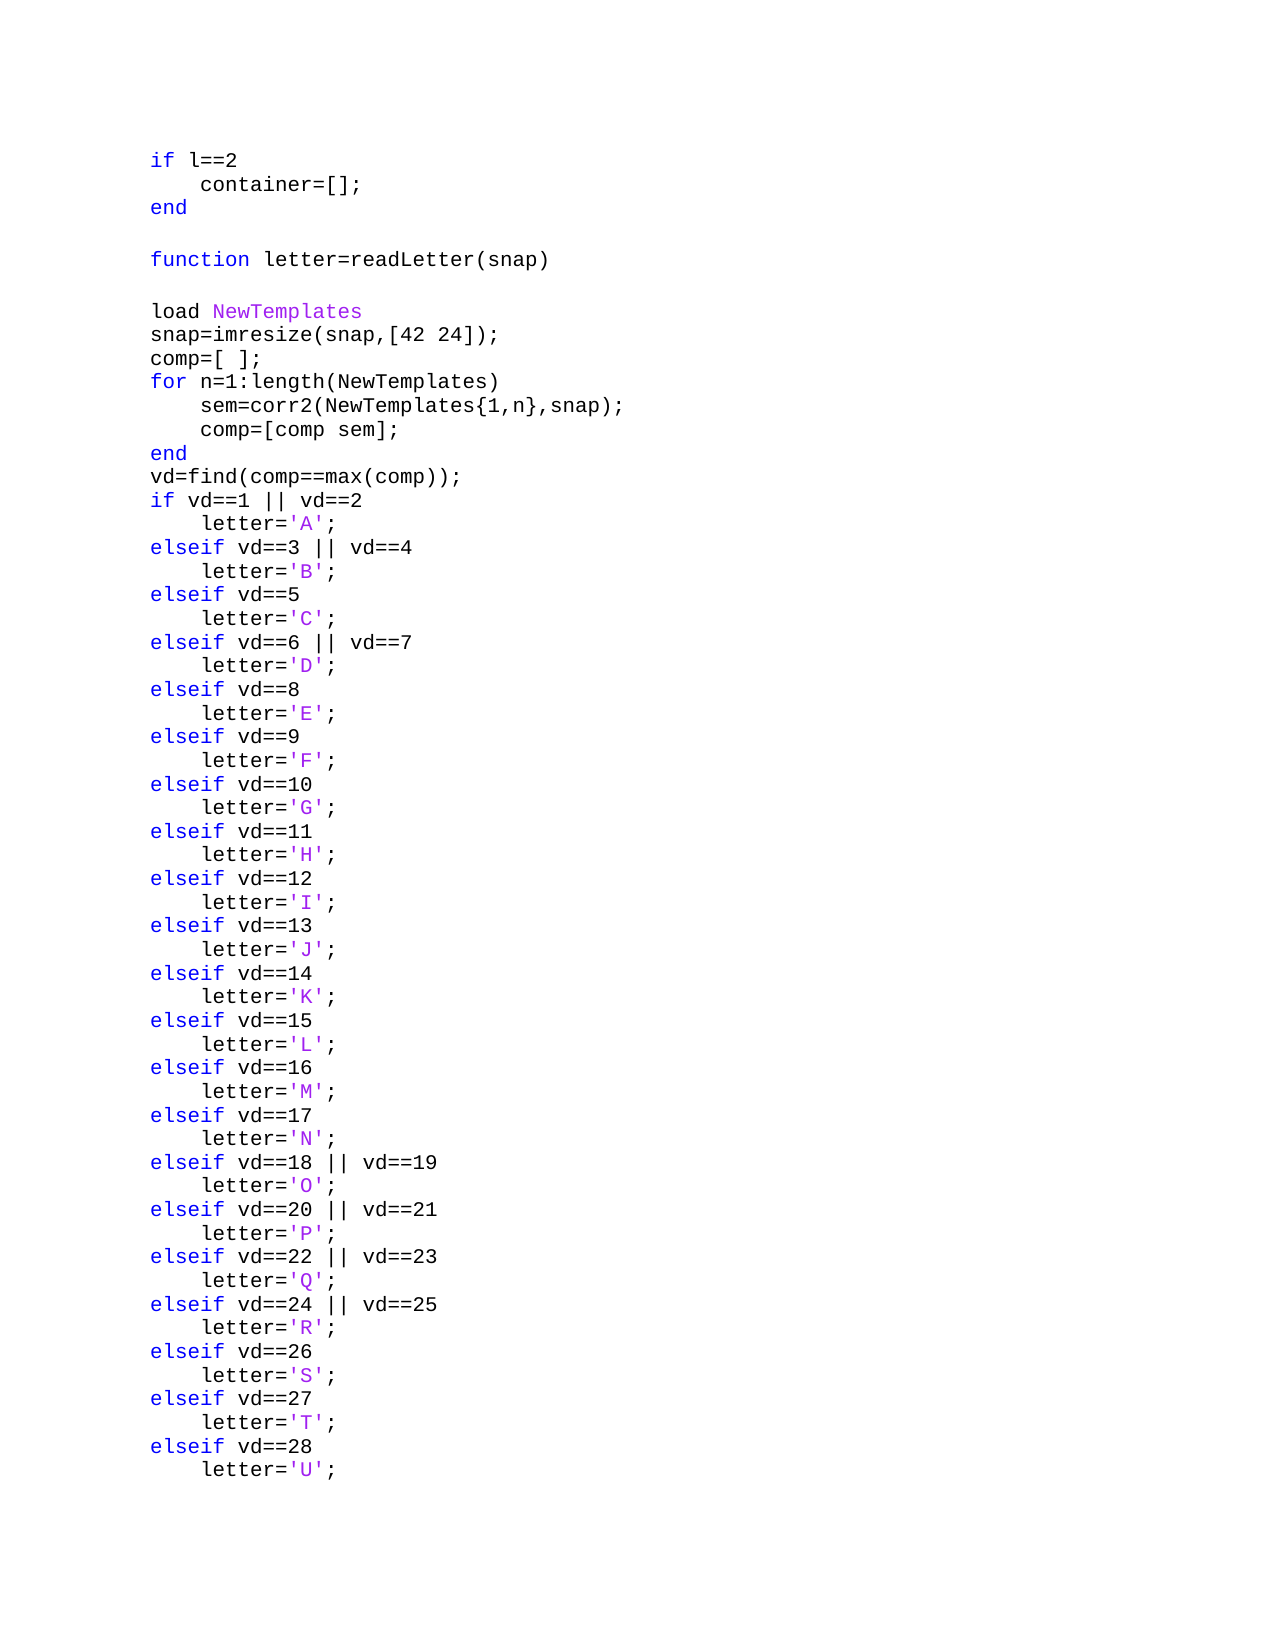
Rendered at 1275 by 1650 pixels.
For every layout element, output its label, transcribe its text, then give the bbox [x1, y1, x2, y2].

text elseif vd==3 || vd==4 [150, 537, 1125, 561]
text letter='I'; [150, 892, 1125, 915]
text end [150, 442, 1125, 466]
text elseif vd==12 [150, 868, 1125, 892]
text elseif vd==10 [150, 773, 1125, 797]
text elseif vd==24 || vd==25 [150, 1294, 1125, 1317]
text letter='T'; [150, 1412, 1125, 1436]
text if vd==1 || vd==2 [150, 490, 1125, 513]
text letter='R'; [150, 1317, 1125, 1341]
text elseif vd==8 [150, 679, 1125, 703]
text letter='U'; [150, 1459, 1125, 1483]
text snap=imresize(snap,[42 24]); [150, 324, 1125, 348]
text letter='N'; [150, 1128, 1125, 1152]
text elseif vd==16 [150, 1057, 1125, 1081]
text letter='Q'; [150, 1270, 1125, 1294]
text elseif vd==26 [150, 1341, 1125, 1365]
text letter='C'; [150, 608, 1125, 632]
text letter='L'; [150, 1034, 1125, 1057]
text letter='D'; [150, 655, 1125, 679]
text letter='A'; [150, 513, 1125, 537]
text elseif vd==14 [150, 963, 1125, 986]
text elseif vd==28 [150, 1436, 1125, 1459]
text elseif vd==22 || vd==23 [150, 1246, 1125, 1270]
text elseif vd==11 [150, 821, 1125, 844]
text if l==2 [150, 150, 1125, 174]
text container=[]; [150, 174, 1125, 197]
text function letter=readLetter(snap) [150, 249, 1125, 273]
text comp=[ ]; [150, 348, 1125, 372]
text elseif vd==20 || vd==21 [150, 1199, 1125, 1223]
text elseif vd==17 [150, 1104, 1125, 1128]
text elseif vd==5 [150, 584, 1125, 608]
text elseif vd==13 [150, 915, 1125, 939]
text letter='O'; [150, 1176, 1125, 1199]
text elseif vd==9 [150, 726, 1125, 750]
text letter='B'; [150, 561, 1125, 584]
text elseif vd==18 || vd==19 [150, 1152, 1125, 1176]
text letter='J'; [150, 939, 1125, 963]
text elseif vd==6 || vd==7 [150, 632, 1125, 655]
text end [150, 197, 1125, 221]
text letter='E'; [150, 703, 1125, 726]
text elseif vd==15 [150, 1010, 1125, 1034]
text letter='G'; [150, 797, 1125, 821]
text letter='M'; [150, 1081, 1125, 1104]
text elseif vd==27 [150, 1388, 1125, 1412]
text comp=[comp sem]; [150, 419, 1125, 442]
text sem=corr2(NewTemplates{1,n},snap); [150, 395, 1125, 419]
text vd=find(comp==max(comp)); [150, 466, 1125, 490]
text letter='K'; [150, 986, 1125, 1010]
text letter='S'; [150, 1365, 1125, 1388]
text load NewTemplates [150, 301, 1125, 324]
text letter='P'; [150, 1223, 1125, 1246]
text for n=1:length(NewTemplates) [150, 372, 1125, 395]
text letter='F'; [150, 750, 1125, 773]
text letter='H'; [150, 844, 1125, 868]
